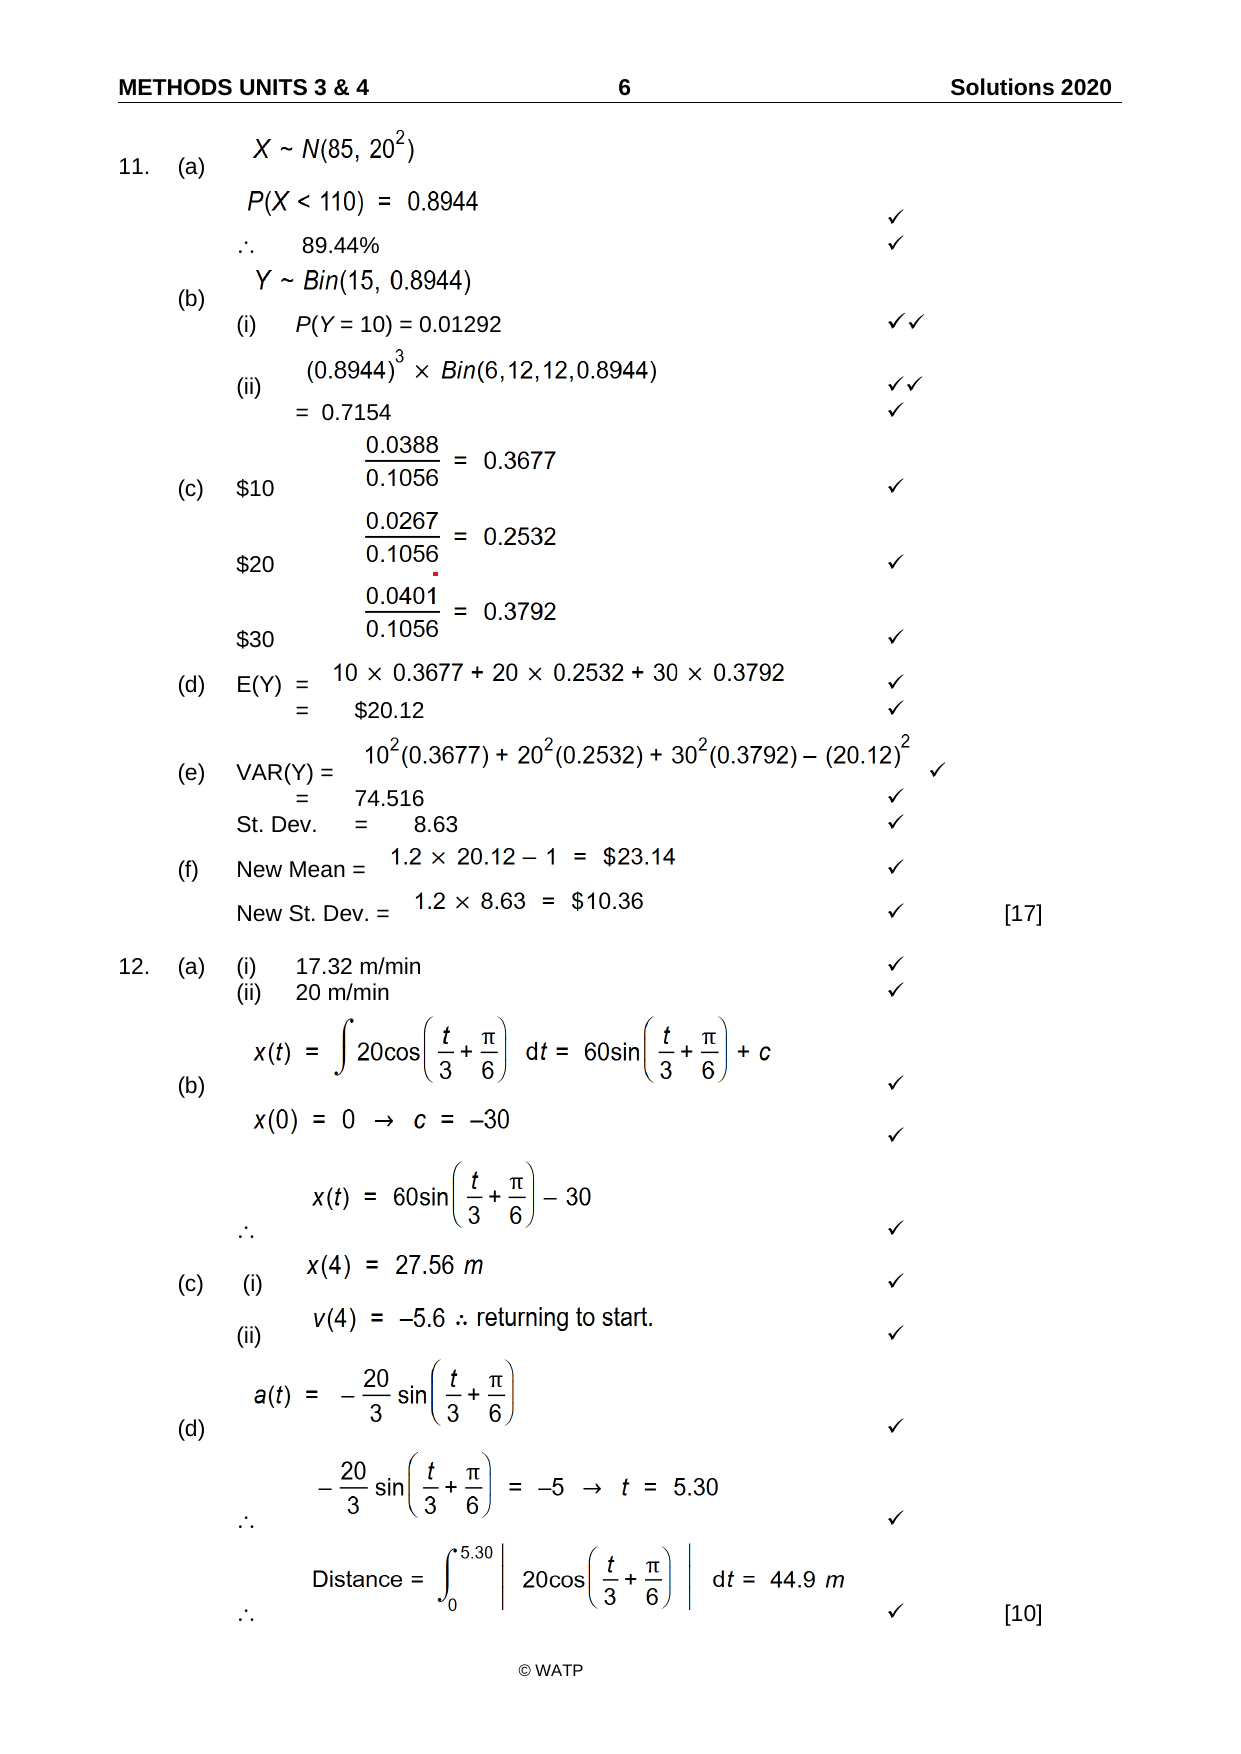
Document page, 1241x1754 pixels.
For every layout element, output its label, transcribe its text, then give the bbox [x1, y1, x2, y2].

picture [354, 425, 567, 497]
picture [354, 501, 567, 576]
text (c) (i) [118, 1243, 1101, 1296]
picture [295, 338, 667, 395]
picture [242, 1005, 780, 1093]
text = 74.516 [118, 785, 1122, 811]
text $30 [118, 577, 1122, 653]
picture [301, 1533, 862, 1621]
picture [242, 258, 481, 307]
text 12. (a) (i) 17.32 m/min [118, 953, 1101, 979]
text (c) $10 [118, 426, 1122, 501]
text (i) P(Y = 10) = 0.01292 [118, 311, 1101, 338]
text = 0.7154 [118, 399, 1101, 426]
text 11. (a) [118, 118, 1101, 179]
picture [321, 652, 795, 693]
text = $20.12 [118, 697, 1122, 724]
picture [301, 1150, 602, 1239]
picture [354, 577, 567, 648]
picture [242, 1348, 526, 1437]
picture [295, 1243, 494, 1291]
text (b) [118, 258, 1101, 311]
picture [242, 1097, 520, 1146]
text St. Dev. = 8.63 [118, 811, 1122, 837]
picture [242, 118, 424, 175]
picture [378, 837, 687, 877]
text (ii) 20 m/min [118, 979, 1101, 1006]
picture [301, 1295, 665, 1344]
text 89.44% [118, 232, 1101, 258]
picture [301, 1441, 737, 1529]
text New St. Dev. = [17] [118, 882, 1122, 926]
picture [352, 723, 922, 780]
text $20 [118, 501, 1122, 577]
picture [402, 881, 655, 922]
picture [236, 179, 489, 228]
